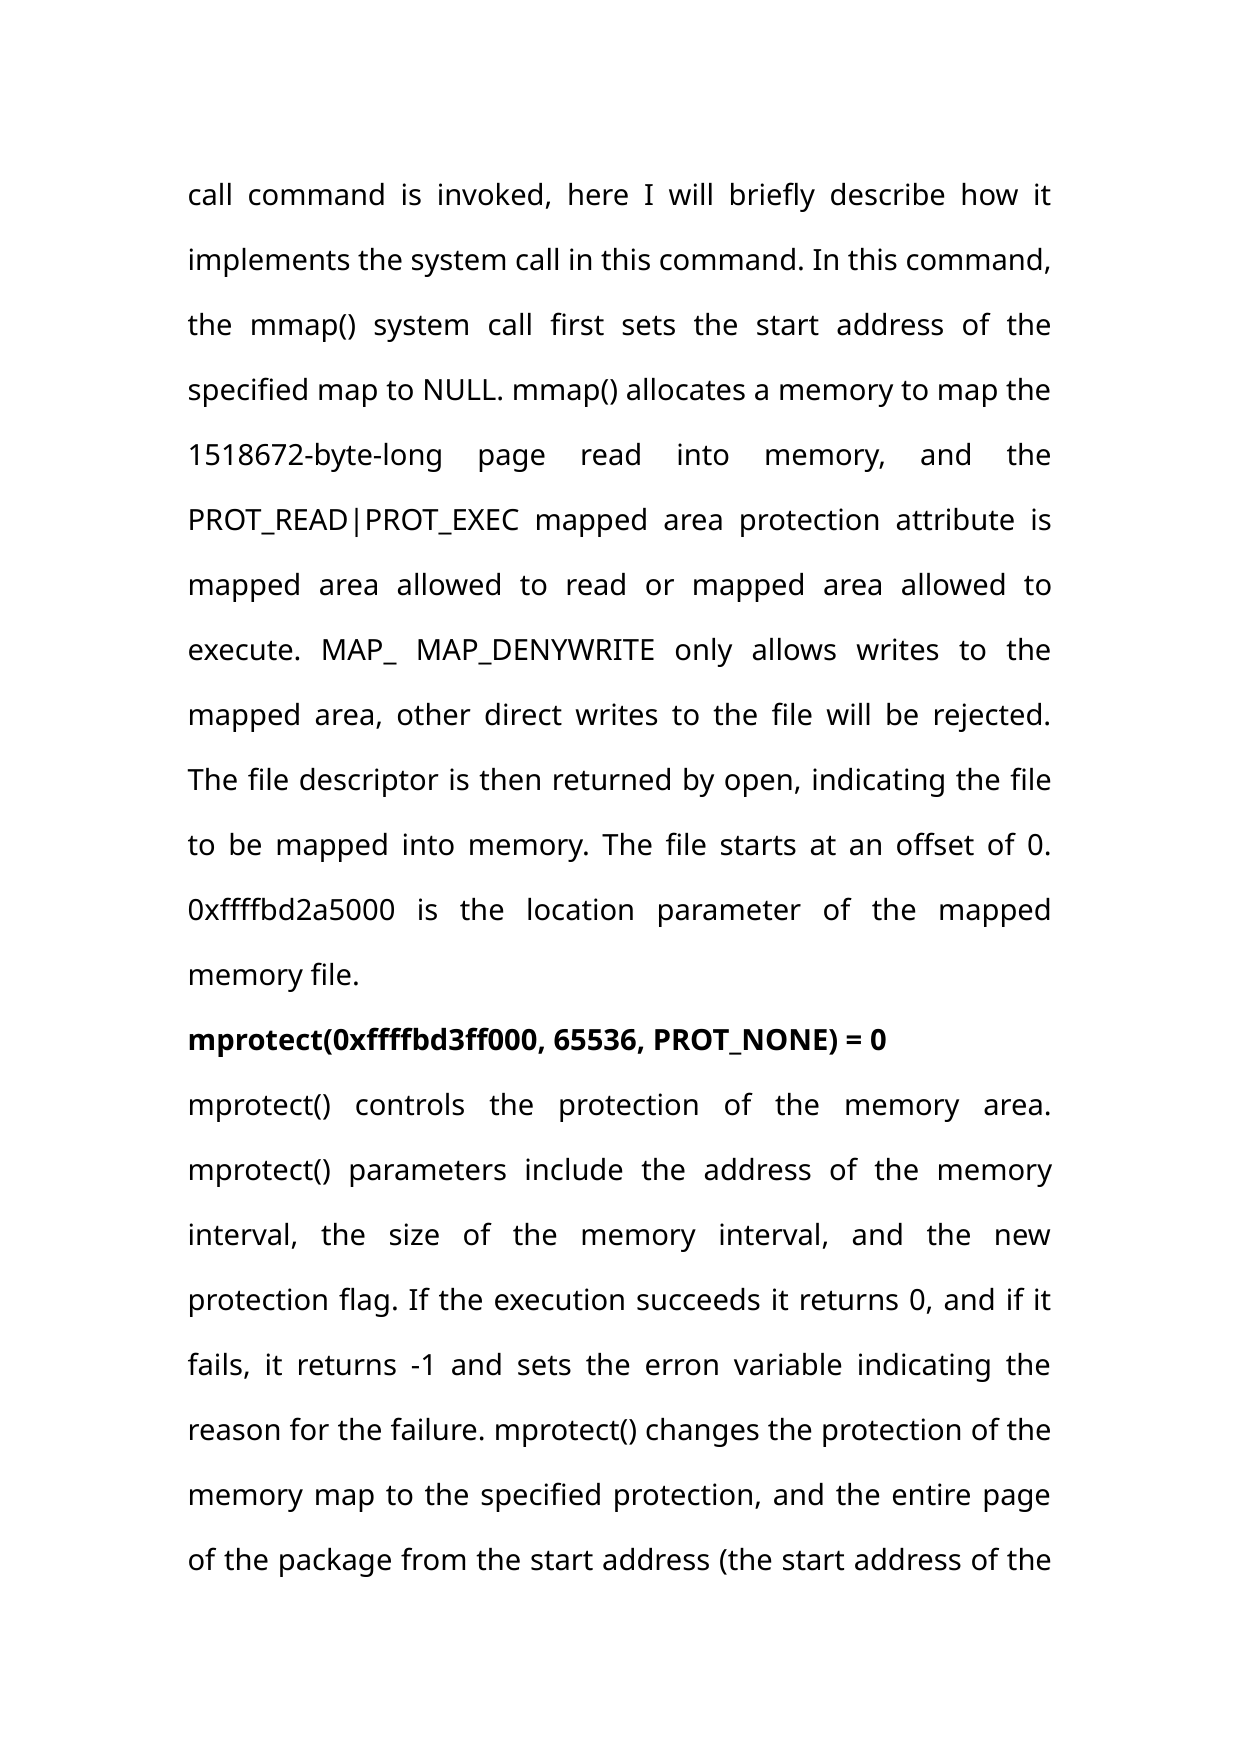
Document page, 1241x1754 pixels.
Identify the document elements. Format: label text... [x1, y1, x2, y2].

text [187, 1072, 1053, 1592]
text mprotect(0xffffbd3ff000, 65536, PROT_NONE) = 0 [187, 1007, 1053, 1072]
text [187, 162, 1053, 1007]
